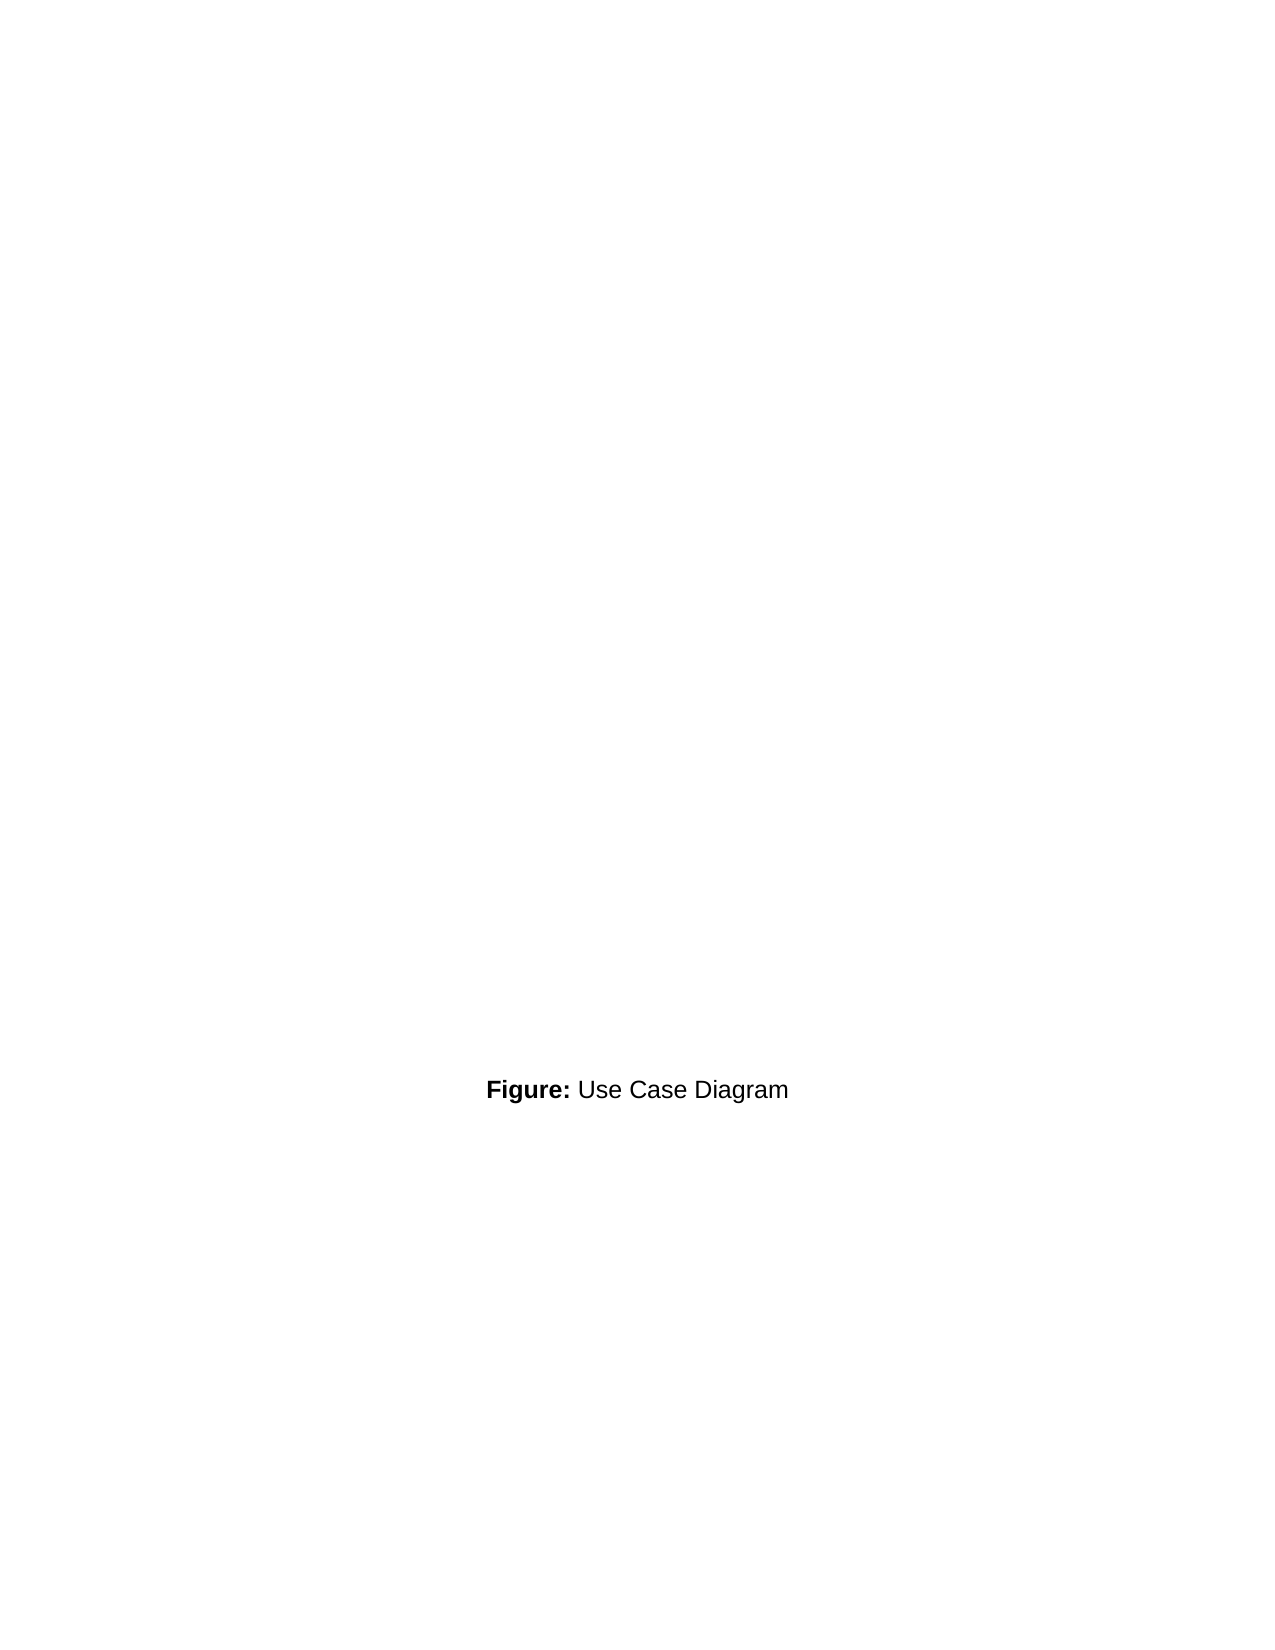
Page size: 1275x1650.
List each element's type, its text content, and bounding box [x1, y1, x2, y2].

text Figure: Use Case Diagram [150, 1074, 1125, 1103]
